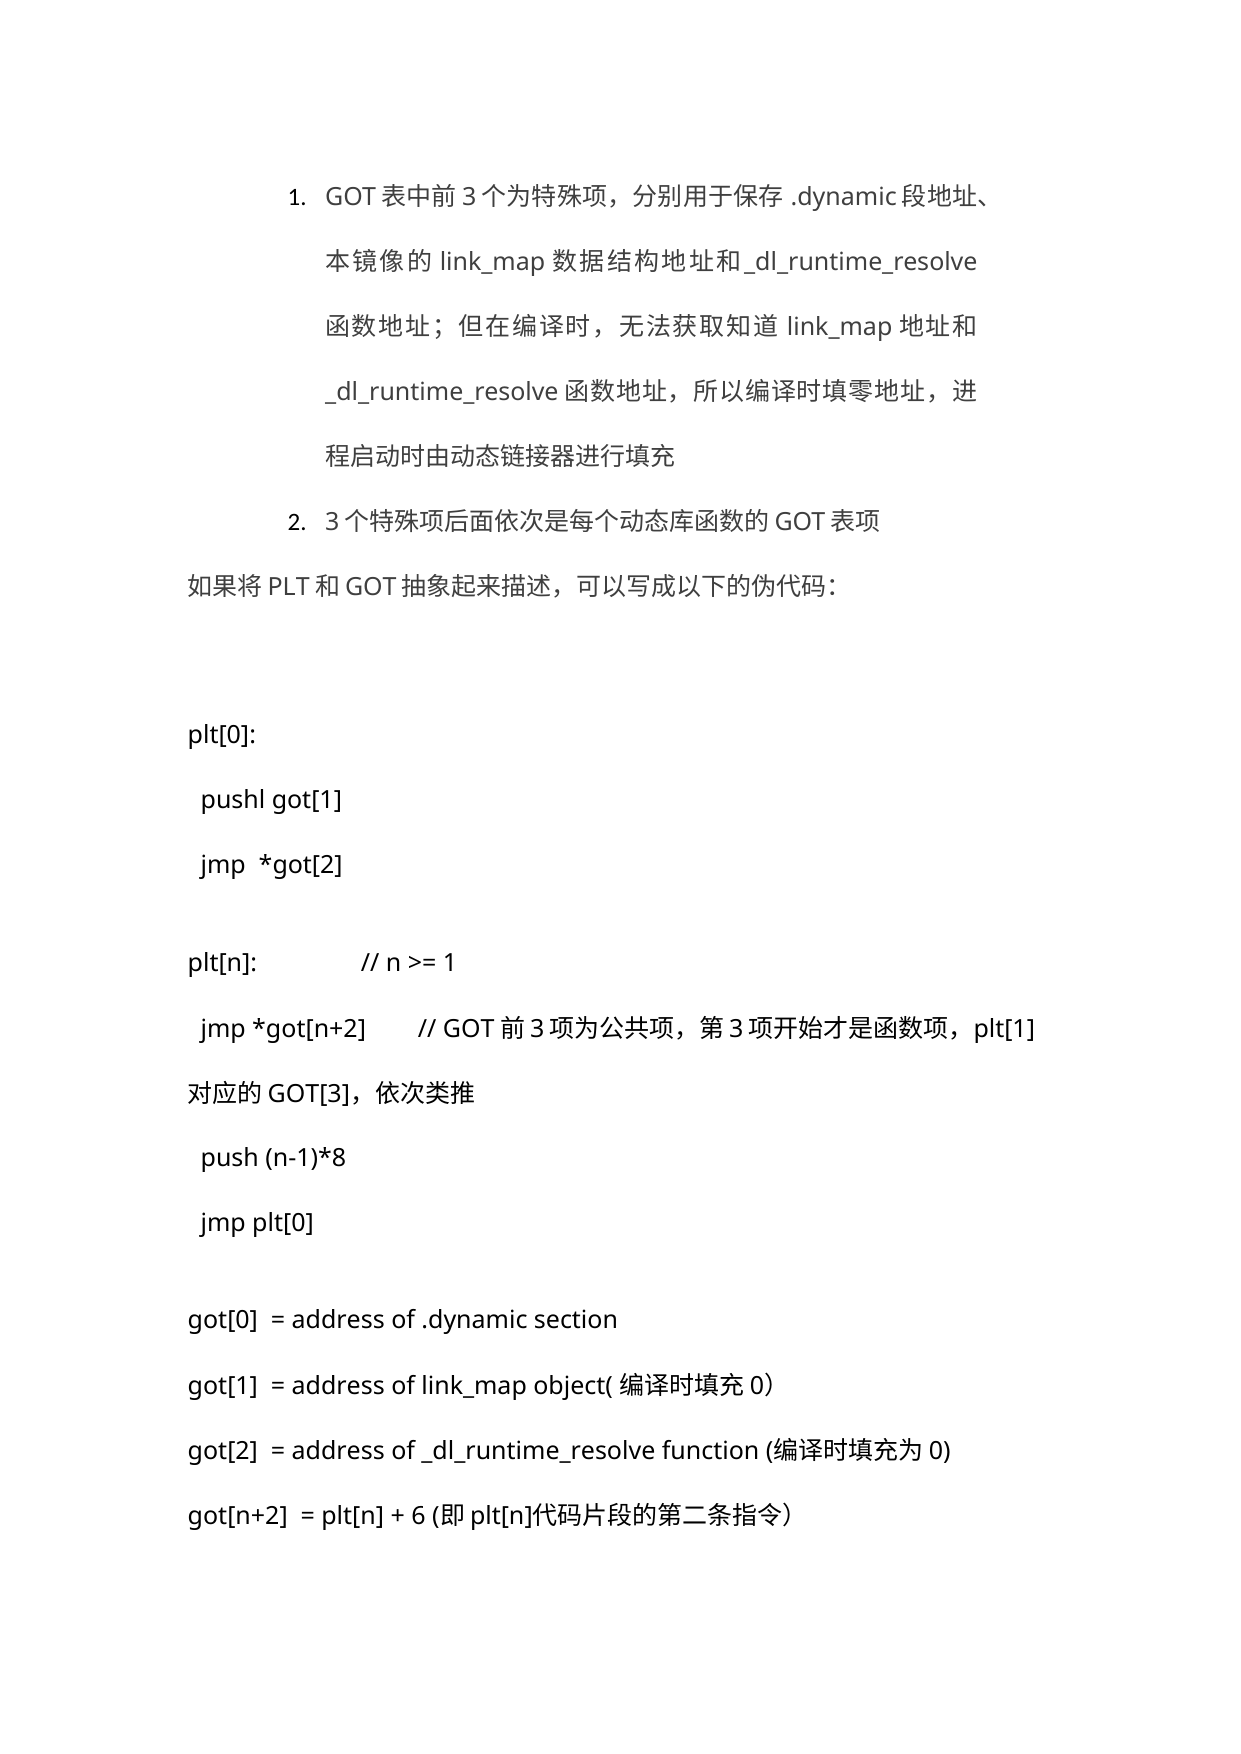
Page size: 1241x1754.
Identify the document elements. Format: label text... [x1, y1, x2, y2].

text 如果将PLT和GOT抽象起来描述，可以写成以下的伪代码： [187, 552, 1053, 617]
text pushl got[1] [187, 766, 1053, 831]
list 3个特殊项后面依次是每个动态库函数的GOT表项 [287, 487, 978, 552]
text jmp *got[n+2] // GOT前3项为公共项，第3项开始才是函数项，plt[1]对应的GOT[3]，依次类推 [187, 994, 1053, 1124]
text jmp *got[2] [187, 831, 1053, 896]
list GOT表中前3个为特殊项，分别用于保存 .dynamic段地址、本镜像的link_map数据结构地址和_dl_runtime_resolve函数地址；但在编译时，无法获取知道link_map地址和_dl_runtime_resolve函数地址，所以编译时填零地址，进程启动时由动态链接器进行填充 [287, 162, 978, 487]
text got[2] = address of _dl_runtime_resolve function (编译时填充为0) [187, 1416, 1053, 1481]
text got[1] = address of link_map object( 编译时填充0） [187, 1351, 1053, 1416]
text got[0] = address of .dynamic section [187, 1286, 1053, 1351]
text plt[0]: [187, 701, 1053, 766]
text plt[n]: // n >= 1 [187, 929, 1053, 994]
text push (n-1)*8 [187, 1124, 1053, 1189]
text got[n+2] = plt[n] + 6 (即plt[n]代码片段的第二条指令） [187, 1481, 1053, 1546]
text jmp plt[0] [187, 1189, 1053, 1254]
